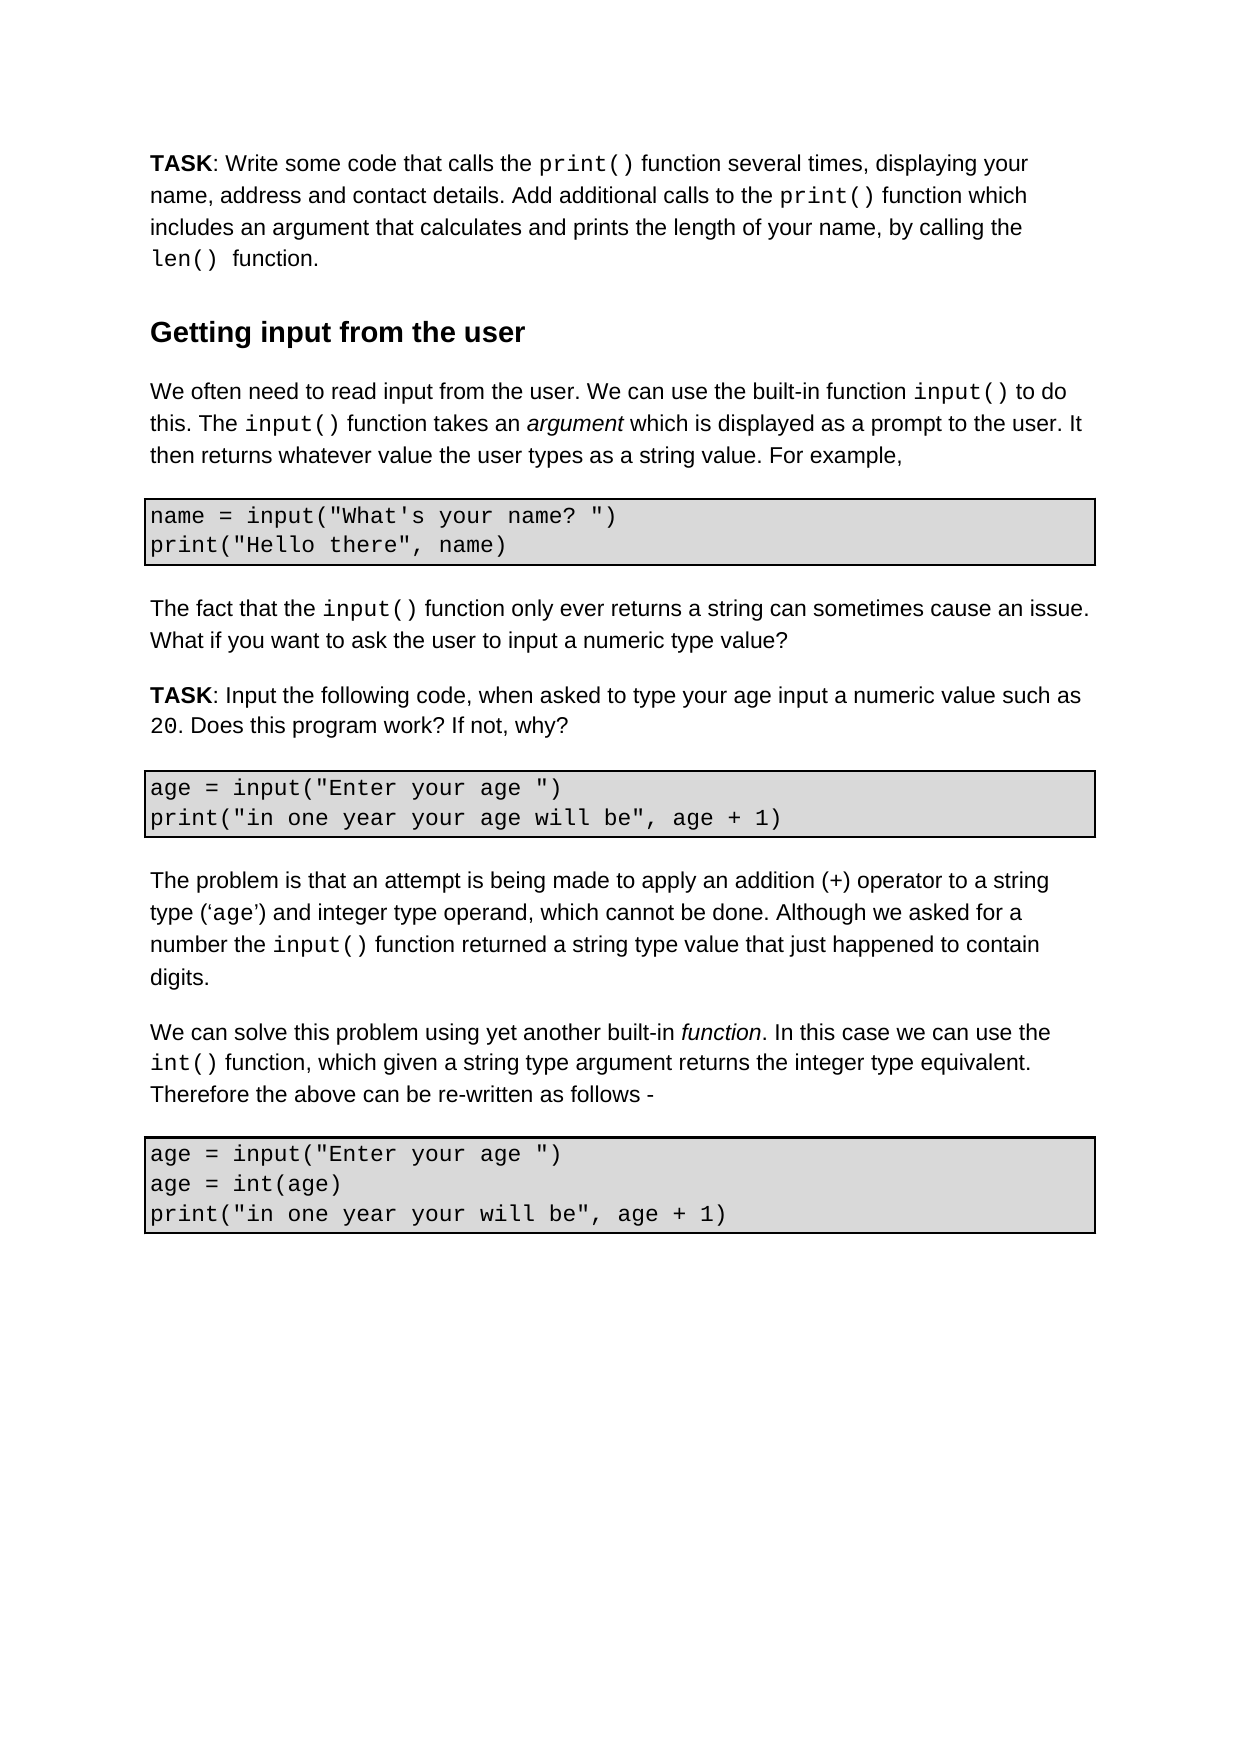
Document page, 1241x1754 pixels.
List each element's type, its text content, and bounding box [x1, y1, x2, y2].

text The fact that the input() function only ever returns a string can sometimes cause an issue. What if you want to ask the user to input a numeric type value? [150, 595, 1090, 653]
text print("in one year your will be", age + 1) [146, 1196, 1094, 1232]
text age = input("Enter your age ") [146, 1139, 1094, 1166]
text We can solve this problem using yet another built-in function. In this case we can use the int() function, which given a string type argument returns the integer type equivalent. Therefore the above can be re-written as follows - [150, 1019, 1090, 1107]
text TASK: Input the following code, when asked to type your age input a numeric value such as 20. Does this program work? If not, why? [150, 682, 1090, 741]
text age = int(age) [146, 1166, 1094, 1196]
text age = input("Enter your age ") [146, 772, 1094, 800]
text The problem is that an attempt is being made to apply an addition (+) operator to a string type (‘age’) and integer type operand, which cannot be done. Although we asked for a number the input() function returned a string type value that just happened to contain digits. [150, 867, 1090, 990]
text print("Hello there", name) [146, 527, 1094, 564]
text TASK: Write some code that calls the print() function several times, displaying your name, address and contact details. Add additional calls to the print() function which includes an argument that calculates and prints the length of your name, by calling the len() function. [150, 150, 1090, 273]
text We often need to read input from the user. We can use the built-in function input() to do this. The input() function takes an argument which is displayed as a prompt to the user. It then returns whatever value the user types as a string value. For example, [150, 378, 1090, 469]
text name = input("What's your name? ") [146, 500, 1094, 527]
text print("in one year your age will be", age + 1) [146, 800, 1094, 836]
subtitle Getting input from the user [150, 314, 1090, 348]
